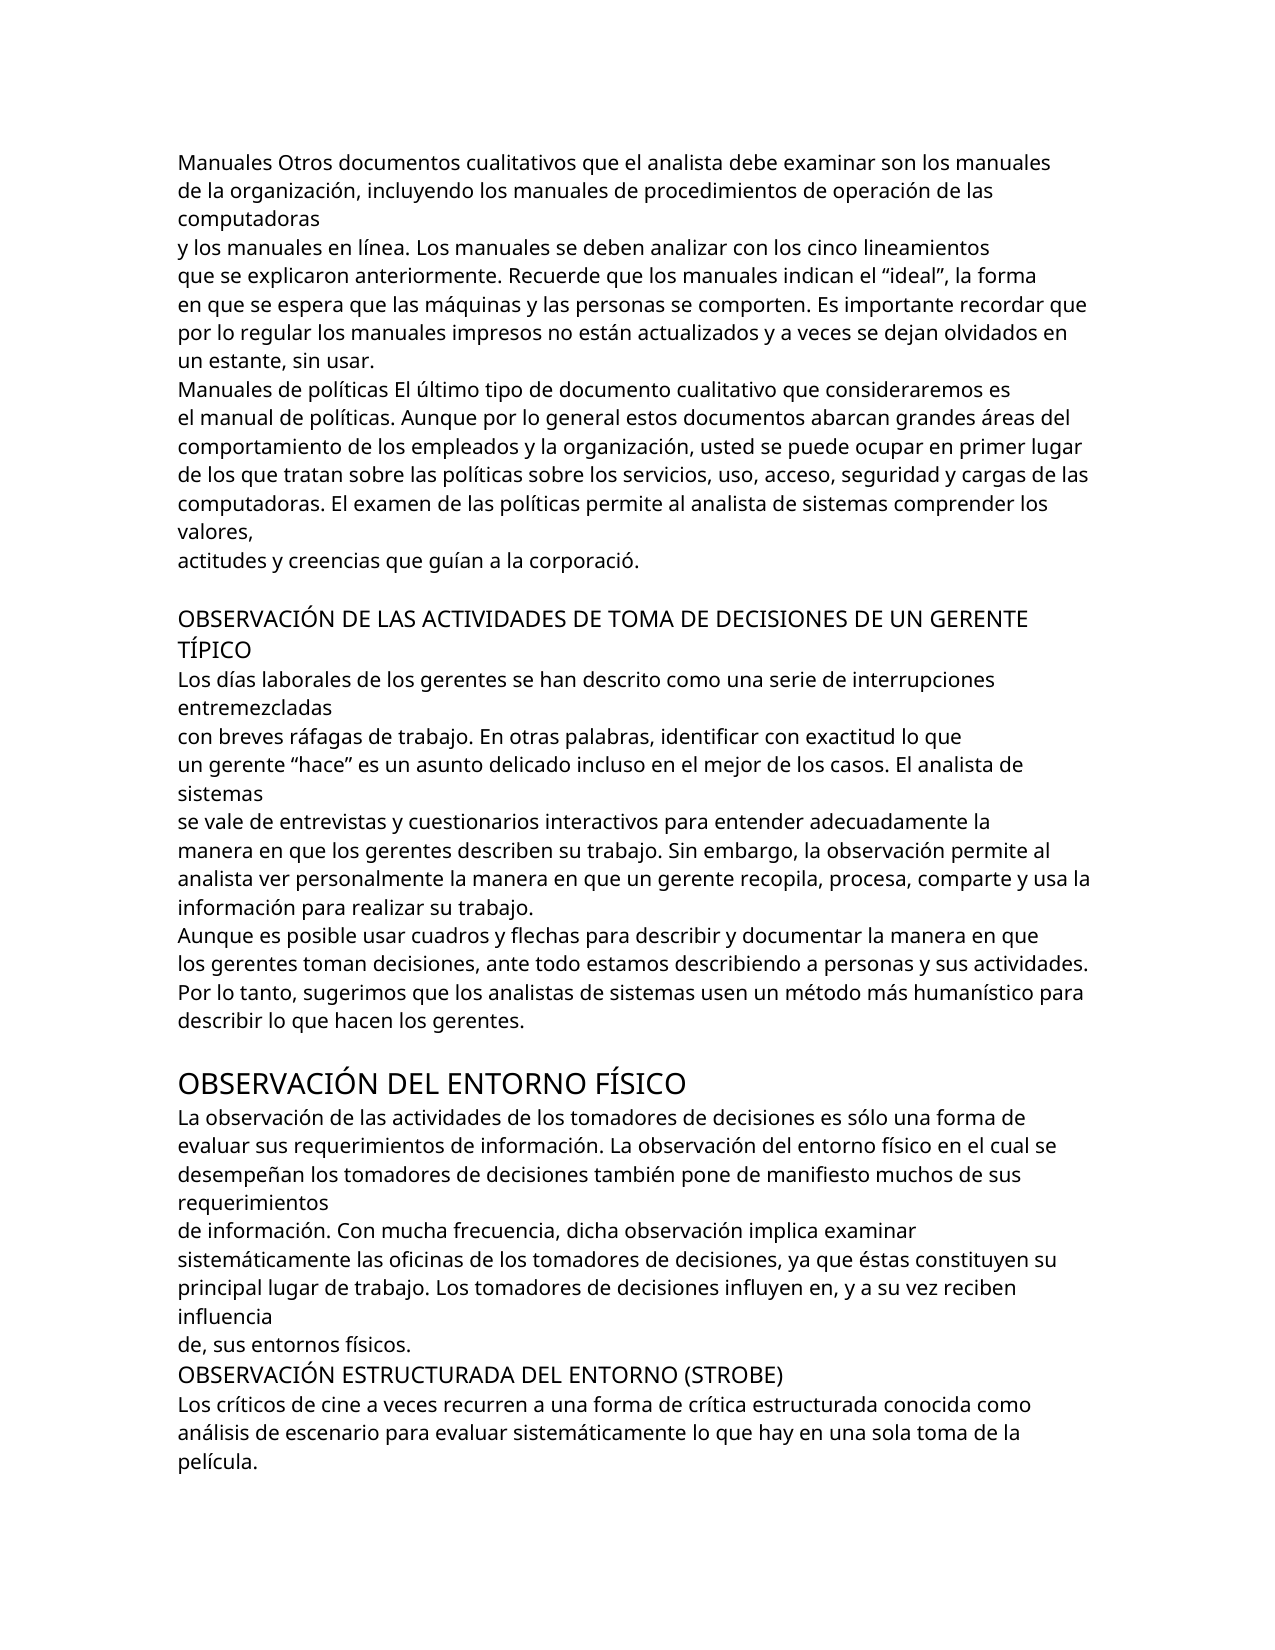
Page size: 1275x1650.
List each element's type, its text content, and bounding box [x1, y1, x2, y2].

text desempeñan los tomadores de decisiones también pone de manifiesto muchos de sus requerimientos [177, 1160, 1098, 1217]
text un estante, sin usar. [177, 347, 1098, 375]
text de la organización, incluyendo los manuales de procedimientos de operación de las computadoras [177, 176, 1098, 233]
text se vale de entrevistas y cuestionarios interactivos para entender adecuadamente la [177, 807, 1098, 836]
text información para realizar su trabajo. [177, 893, 1098, 921]
text el manual de políticas. Aunque por lo general estos documentos abarcan grandes áreas del [177, 403, 1098, 432]
text Aunque es posible usar cuadros y flechas para describir y documentar la manera en que [177, 921, 1098, 949]
text Los días laborales de los gerentes se han descrito como una serie de interrupciones entremezcladas [177, 665, 1098, 722]
text OBSERVACIÓN ESTRUCTURADA DEL ENTORNO (STROBE) [177, 1359, 1098, 1390]
text describir lo que hacen los gerentes. [177, 1006, 1098, 1035]
text computadoras. El examen de las políticas permite al analista de sistemas comprender los valores, [177, 489, 1098, 546]
text que se explicaron anteriormente. Recuerde que los manuales indican el “ideal”, la forma [177, 261, 1098, 290]
text Por lo tanto, sugerimos que los analistas de sistemas usen un método más humanístico para [177, 978, 1098, 1006]
text sistemáticamente las oficinas de los tomadores de decisiones, ya que éstas constituyen su [177, 1245, 1098, 1273]
text de, sus entornos físicos. [177, 1330, 1098, 1359]
text los gerentes toman decisiones, ante todo estamos describiendo a personas y sus actividades. [177, 949, 1098, 978]
text análisis de escenario para evaluar sistemáticamente lo que hay en una sola toma de la película. [177, 1418, 1098, 1475]
text Los críticos de cine a veces recurren a una forma de crítica estructurada conocida como [177, 1390, 1098, 1418]
text con breves ráfagas de trabajo. En otras palabras, identificar con exactitud lo que [177, 722, 1098, 750]
text La observación de las actividades de los tomadores de decisiones es sólo una forma de [177, 1103, 1098, 1131]
text por lo regular los manuales impresos no están actualizados y a veces se dejan olvidados en [177, 318, 1098, 347]
text Manuales de políticas El último tipo de documento cualitativo que consideraremos es [177, 375, 1098, 403]
text manera en que los gerentes describen su trabajo. Sin embargo, la observación permite al [177, 836, 1098, 864]
text OBSERVACIÓN DE LAS ACTIVIDADES DE TOMA DE DECISIONES DE UN GERENTE TÍPICO [177, 603, 1098, 665]
text en que se espera que las máquinas y las personas se comporten. Es importante recordar que [177, 290, 1098, 318]
text evaluar sus requerimientos de información. La observación del entorno físico en el cual se [177, 1131, 1098, 1160]
text OBSERVACIÓN DEL ENTORNO FÍSICO [177, 1063, 1098, 1103]
text de los que tratan sobre las políticas sobre los servicios, uso, acceso, seguridad y cargas de las [177, 460, 1098, 489]
text actitudes y creencias que guían a la corporació. [177, 546, 1098, 574]
text y los manuales en línea. Los manuales se deben analizar con los cinco lineamientos [177, 233, 1098, 261]
text analista ver personalmente la manera en que un gerente recopila, procesa, comparte y usa la [177, 864, 1098, 893]
text un gerente “hace” es un asunto delicado incluso en el mejor de los casos. El analista de sistemas [177, 750, 1098, 807]
text principal lugar de trabajo. Los tomadores de decisiones influyen en, y a su vez reciben influencia [177, 1273, 1098, 1330]
text Manuales Otros documentos cualitativos que el analista debe examinar son los manuales [177, 148, 1098, 176]
text de información. Con mucha frecuencia, dicha observación implica examinar [177, 1217, 1098, 1245]
text comportamiento de los empleados y la organización, usted se puede ocupar en primer lugar [177, 432, 1098, 460]
